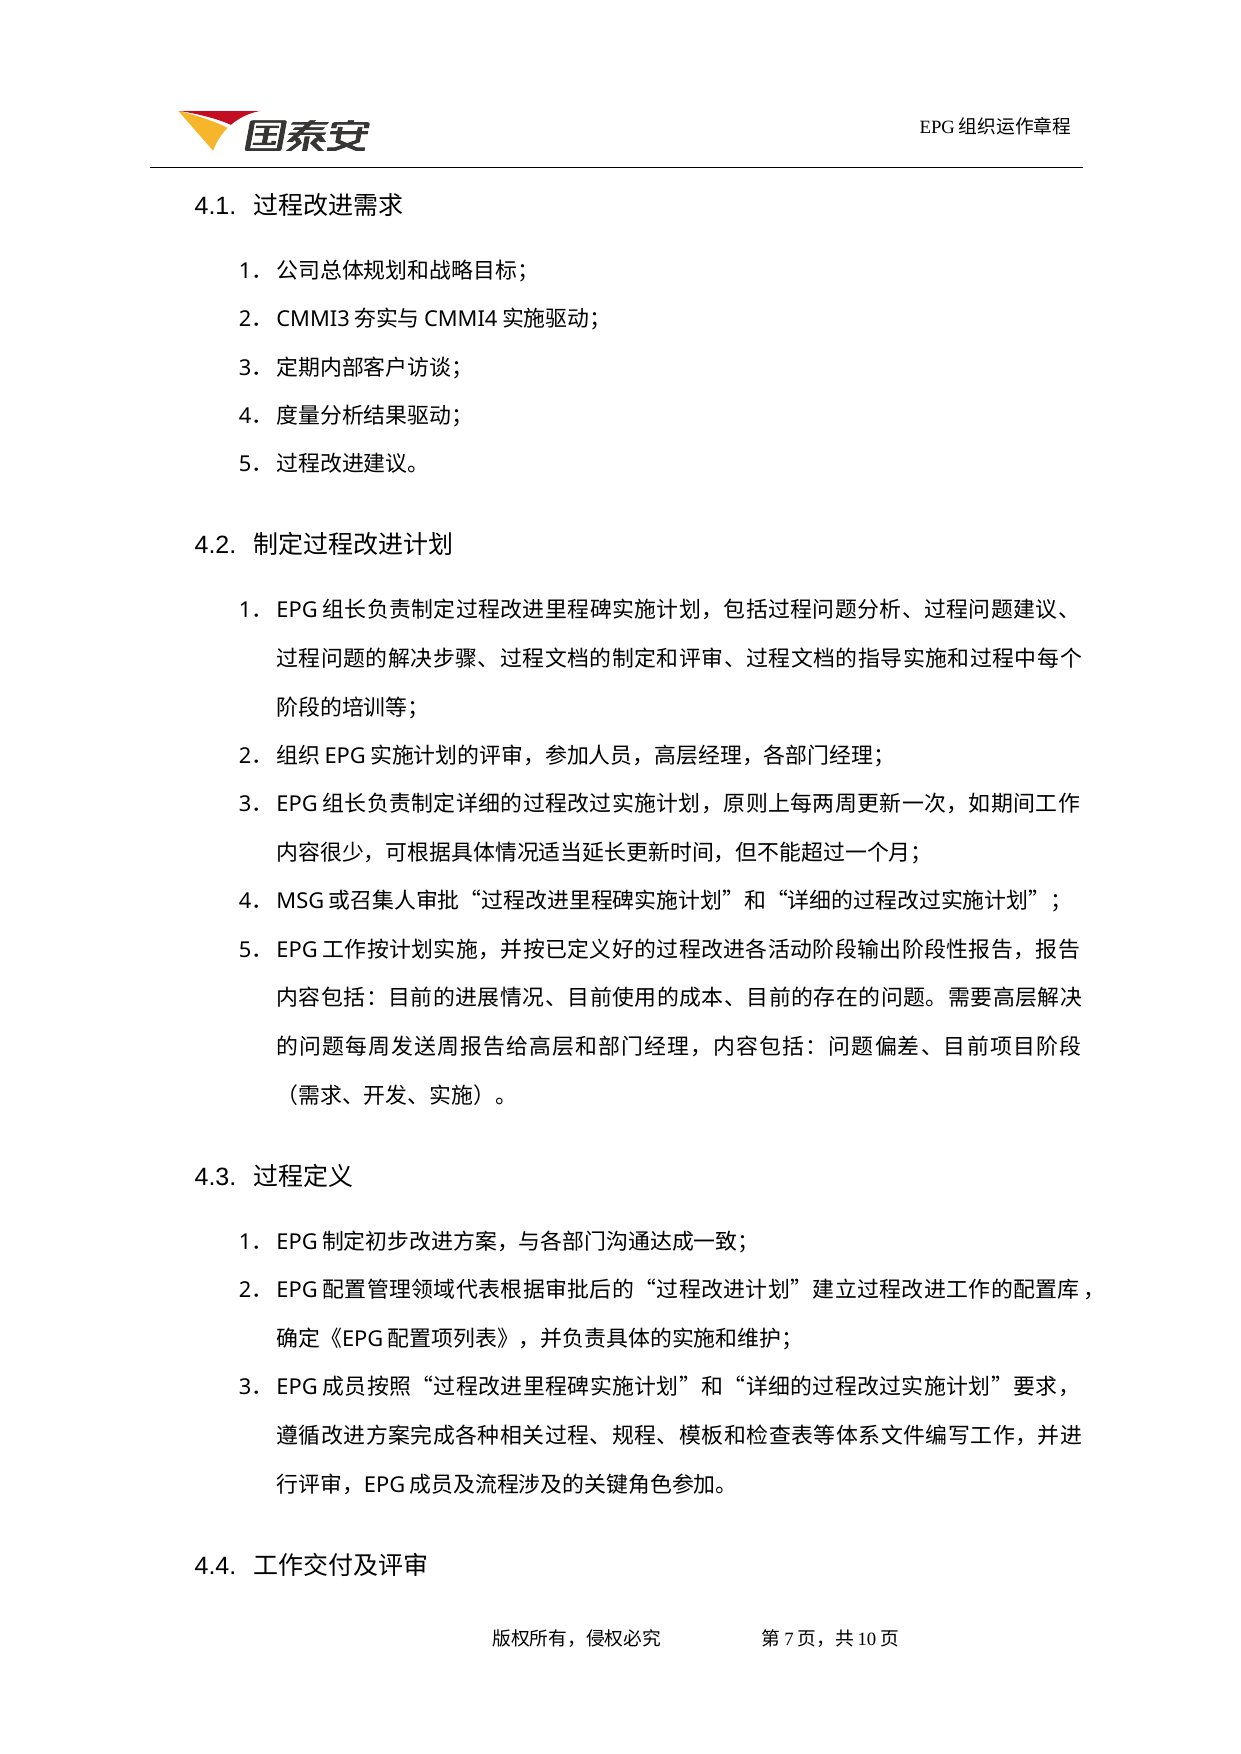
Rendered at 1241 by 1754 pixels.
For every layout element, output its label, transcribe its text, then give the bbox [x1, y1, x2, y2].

list CMMI3夯实与CMMI4实施驱动； [239, 301, 1083, 333]
subtitle 过程改进需求 [194, 171, 1083, 236]
picture [150, 88, 393, 163]
list 组织EPG实施计划的评审，参加人员，高层经理，各部门经理； [239, 737, 1083, 770]
list 度量分析结果驱动； [239, 397, 1083, 430]
list EPG组长负责制定过程改进里程碑实施计划，包括过程问题分析、过程问题建议、过程问题的解决步骤、过程文档的制定和评审、过程文档的指导实施和过程中每个阶段的培训等； [239, 592, 1083, 722]
subtitle 制定过程改进计划 [194, 510, 1083, 575]
subtitle 过程定义 [194, 1142, 1083, 1207]
list 过程改进建议。 [239, 446, 1083, 478]
list MSG或召集人审批“过程改进里程碑实施计划”和“详细的过程改过实施计划”； [239, 883, 1083, 915]
list EPG工作按计划实施，并按已定义好的过程改进各活动阶段输出阶段性报告，报告内容包括：目前的进展情况、目前使用的成本、目前的存在的问题。需要高层解决的问题每周发送周报告给高层和部门经理，内容包括：问题偏差、目前项目阶段（需求、开发、实施）。 [239, 931, 1083, 1110]
list 定期内部客户访谈； [239, 349, 1083, 382]
list EPG组长负责制定详细的过程改过实施计划，原则上每两周更新一次，如期间工作内容很少，可根据具体情况适当延长更新时间，但不能超过一个月； [239, 786, 1083, 867]
list EPG成员按照“过程改进里程碑实施计划”和“详细的过程改过实施计划”要求，遵循改进方案完成各种相关过程、规程、模板和检查表等体系文件编写工作，并进行评审，EPG成员及流程涉及的关键角色参加。 [239, 1369, 1083, 1499]
subtitle 工作交付及评审 [194, 1531, 1083, 1596]
list EPG制定初步改进方案，与各部门沟通达成一致； [239, 1223, 1083, 1256]
list 公司总体规划和战略目标； [239, 252, 1083, 285]
list EPG配置管理领域代表根据审批后的“过程改进计划”建立过程改进工作的配置库，确定《EPG配置项列表》，并负责具体的实施和维护； [239, 1272, 1083, 1353]
